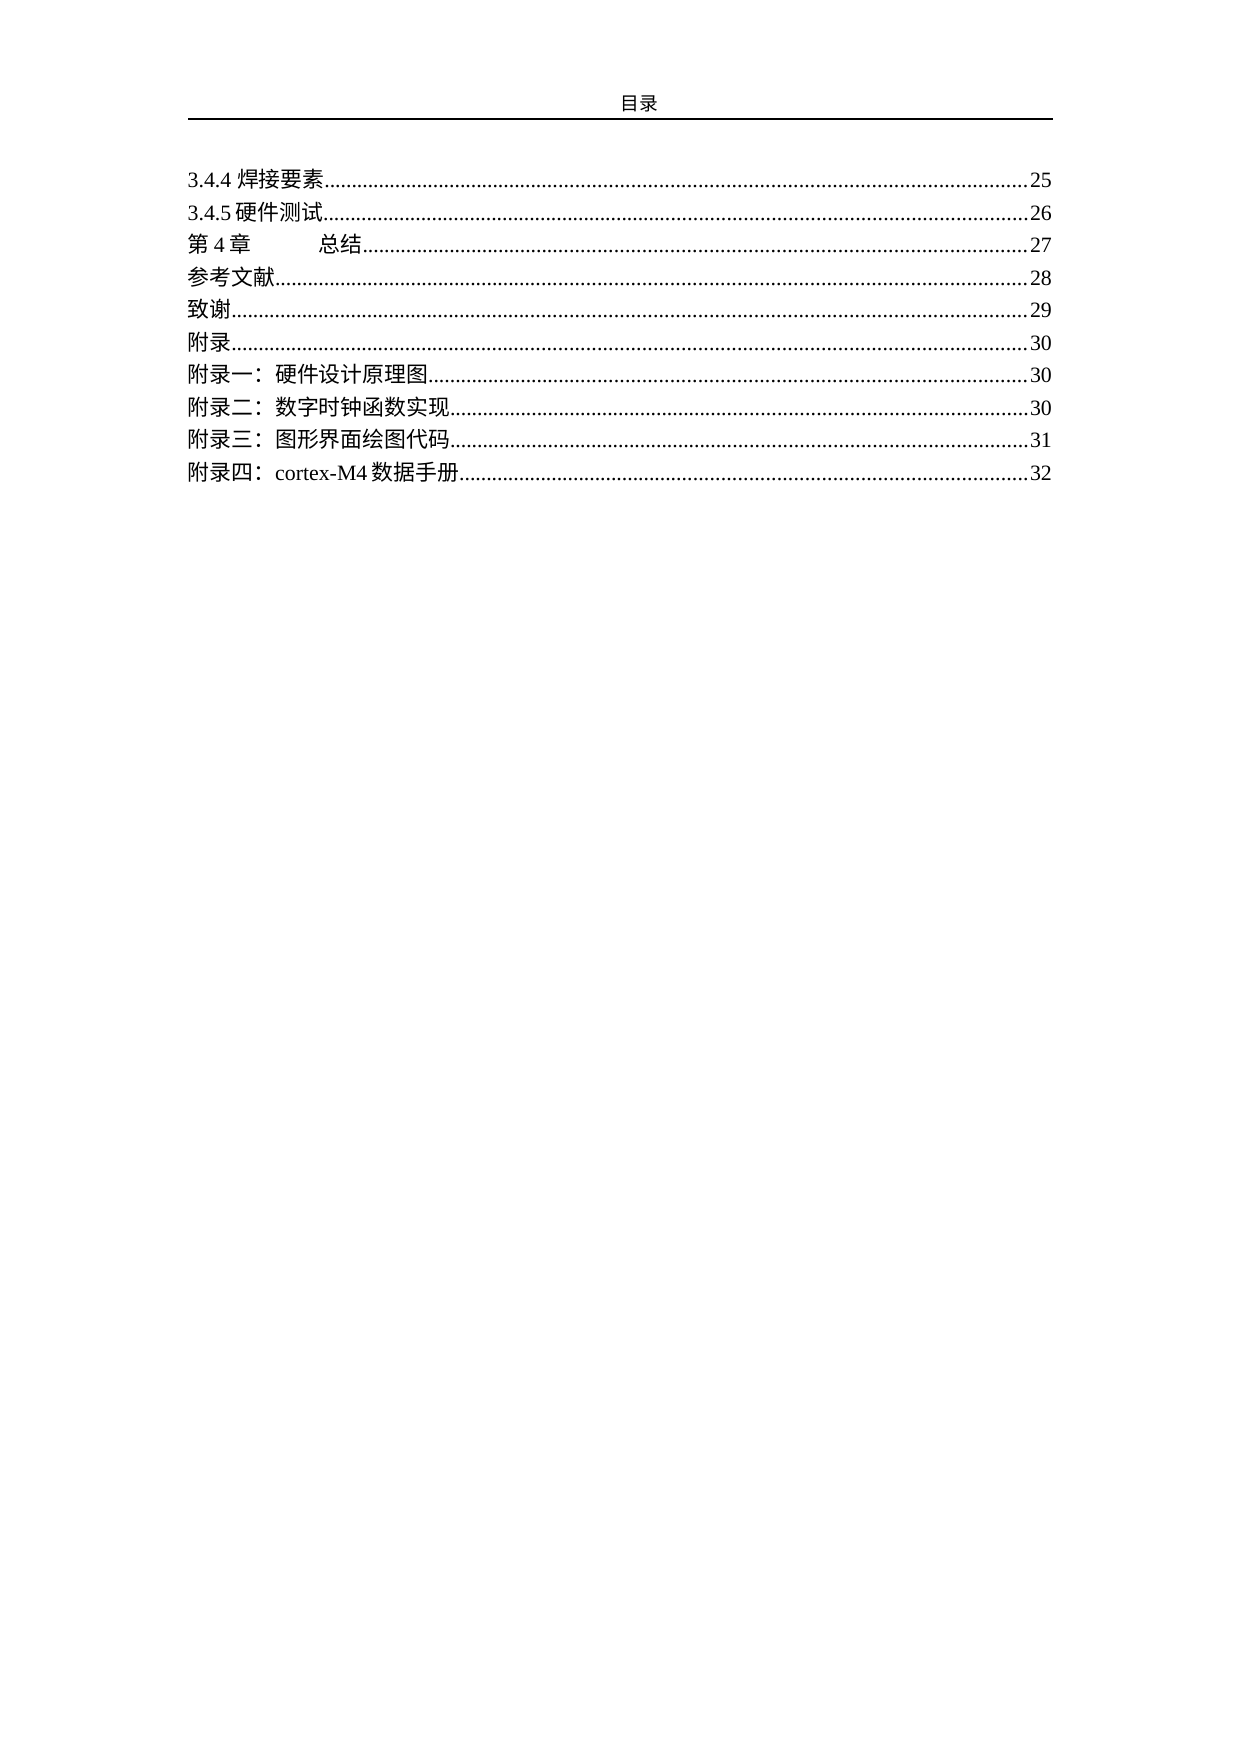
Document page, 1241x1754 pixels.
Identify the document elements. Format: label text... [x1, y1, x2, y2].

text 致谢 29 [187, 292, 1053, 324]
text 附录二：数字时钟函数实现 30 [187, 389, 1053, 422]
text 附录 30 [187, 324, 1053, 357]
text 3.4.4 焊接要素 25 [187, 162, 1053, 194]
text 参考文献 28 [187, 259, 1053, 292]
text 第4章 总结 27 [187, 227, 1053, 259]
text 附录四：cortex-M4数据手册 32 [187, 454, 1053, 487]
text 附录三：图形界面绘图代码 31 [187, 422, 1053, 454]
text 3.4.5硬件测试 26 [187, 194, 1053, 227]
text 附录一：硬件设计原理图 30 [187, 357, 1053, 389]
